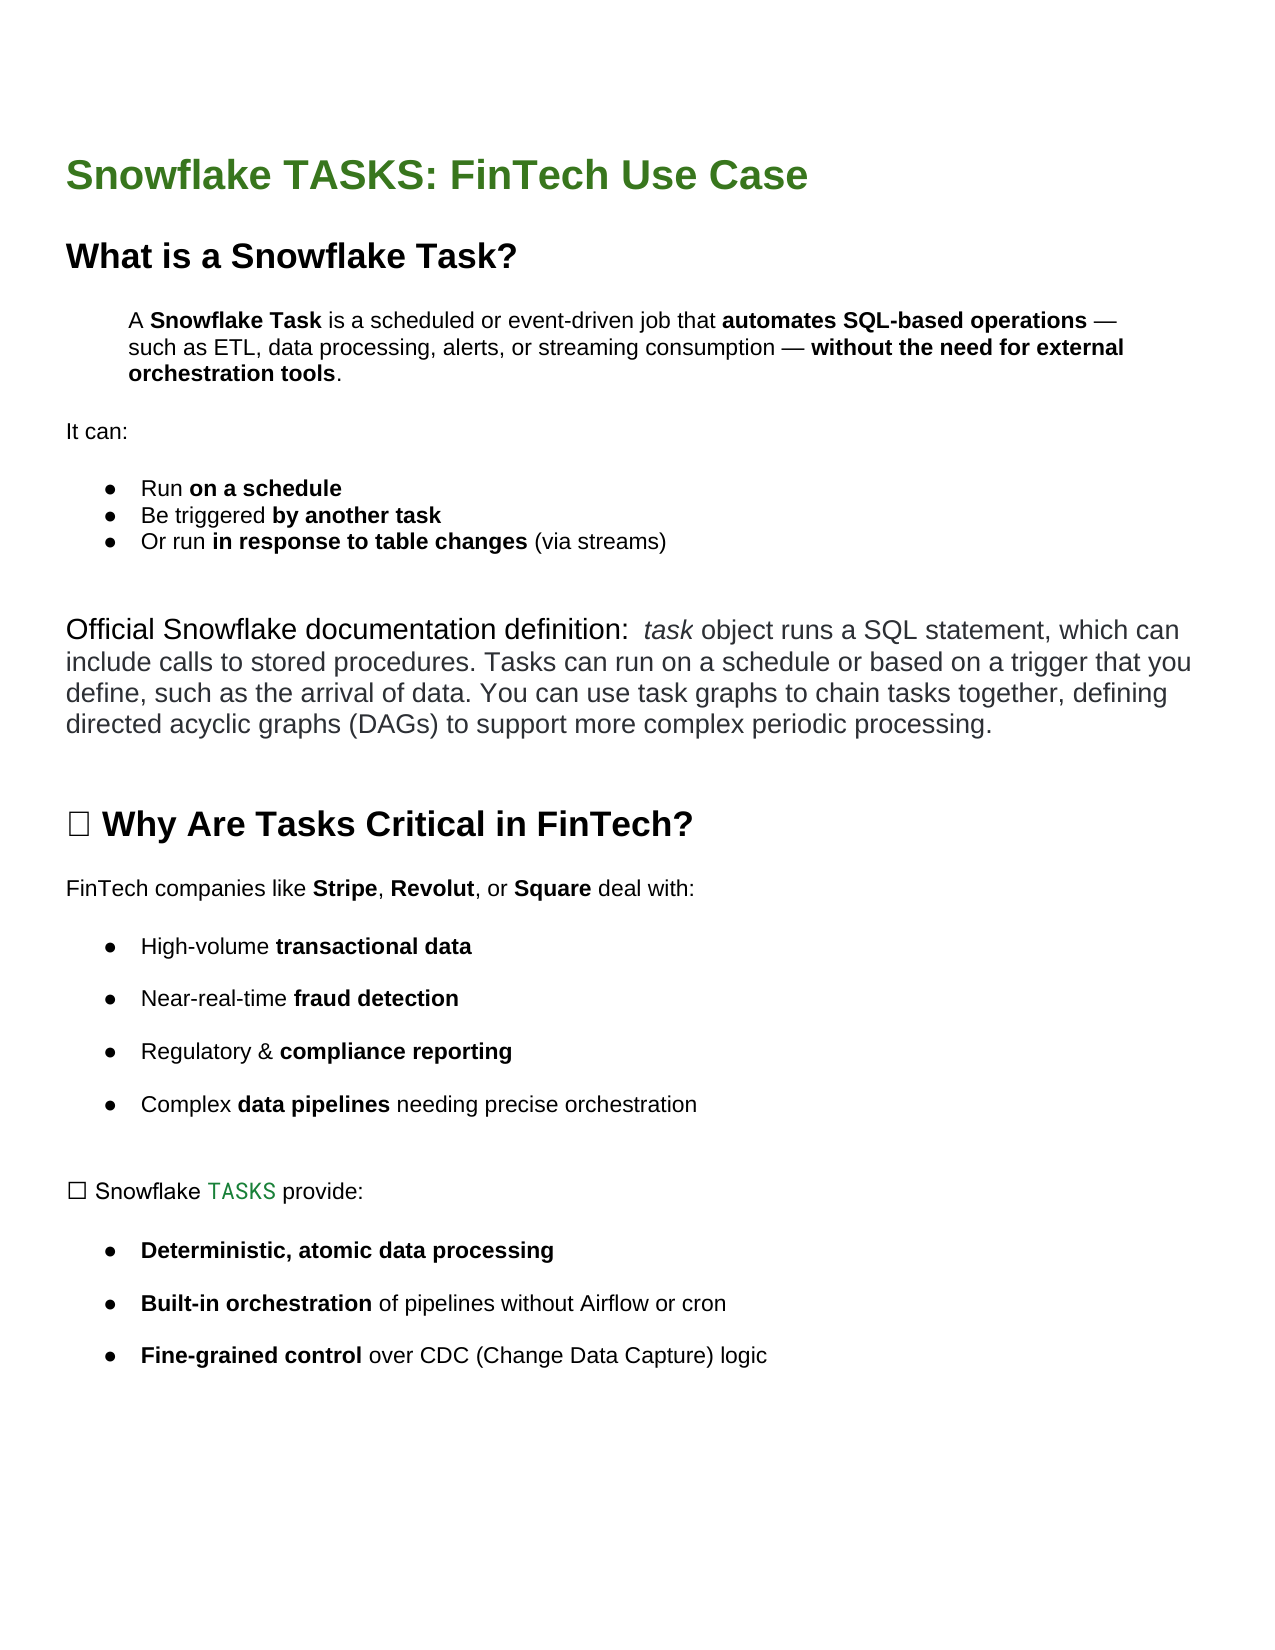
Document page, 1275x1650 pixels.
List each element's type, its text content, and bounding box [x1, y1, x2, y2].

text A Snowflake Task is a scheduled or event-driven job that automates SQL-based operations — such as ETL, data processing, alerts, or streaming consumption — without the need for external orchestration tools. [128, 307, 1147, 386]
text Official Snowflake documentation definition: task object runs a SQL statement, which can include calls to stored procedures. Tasks can run on a schedule or based on a trigger that you define, such as the arrival of data. You can use task graphs to chain tasks together, defining directed acyclic graphs (DAGs) to support more complex periodic processing. [66, 612, 1209, 739]
subtitle What is a Snowflake Task? [66, 235, 1209, 276]
subtitle Snowflake TASKS: FinTech Use Case [66, 150, 1209, 198]
list Near-real-time fraud detection [103, 985, 1209, 1038]
subtitle 💼 Why Are Tasks Critical in FinTech? [66, 803, 1209, 844]
list High-volume transactional data [103, 933, 1209, 985]
list Fine-grained control over CDC (Change Data Capture) logic [103, 1342, 1209, 1395]
text It can: [66, 418, 1209, 444]
list Or run in response to table changes (via streams) [103, 528, 1209, 581]
list Built-in orchestration of pipelines without Airflow or cron [103, 1289, 1209, 1342]
list Be triggered by another task [103, 502, 1209, 528]
text ✅ Snowflake TASKS provide: [66, 1175, 1209, 1206]
list Deterministic, atomic data processing [103, 1237, 1209, 1289]
text FinTech companies like Stripe, Revolut, or Square deal with: [66, 875, 1209, 901]
list Complex data pipelines needing precise orchestration [103, 1091, 1209, 1143]
list Run on a schedule [103, 475, 1209, 502]
list Regulatory & compliance reporting [103, 1038, 1209, 1091]
